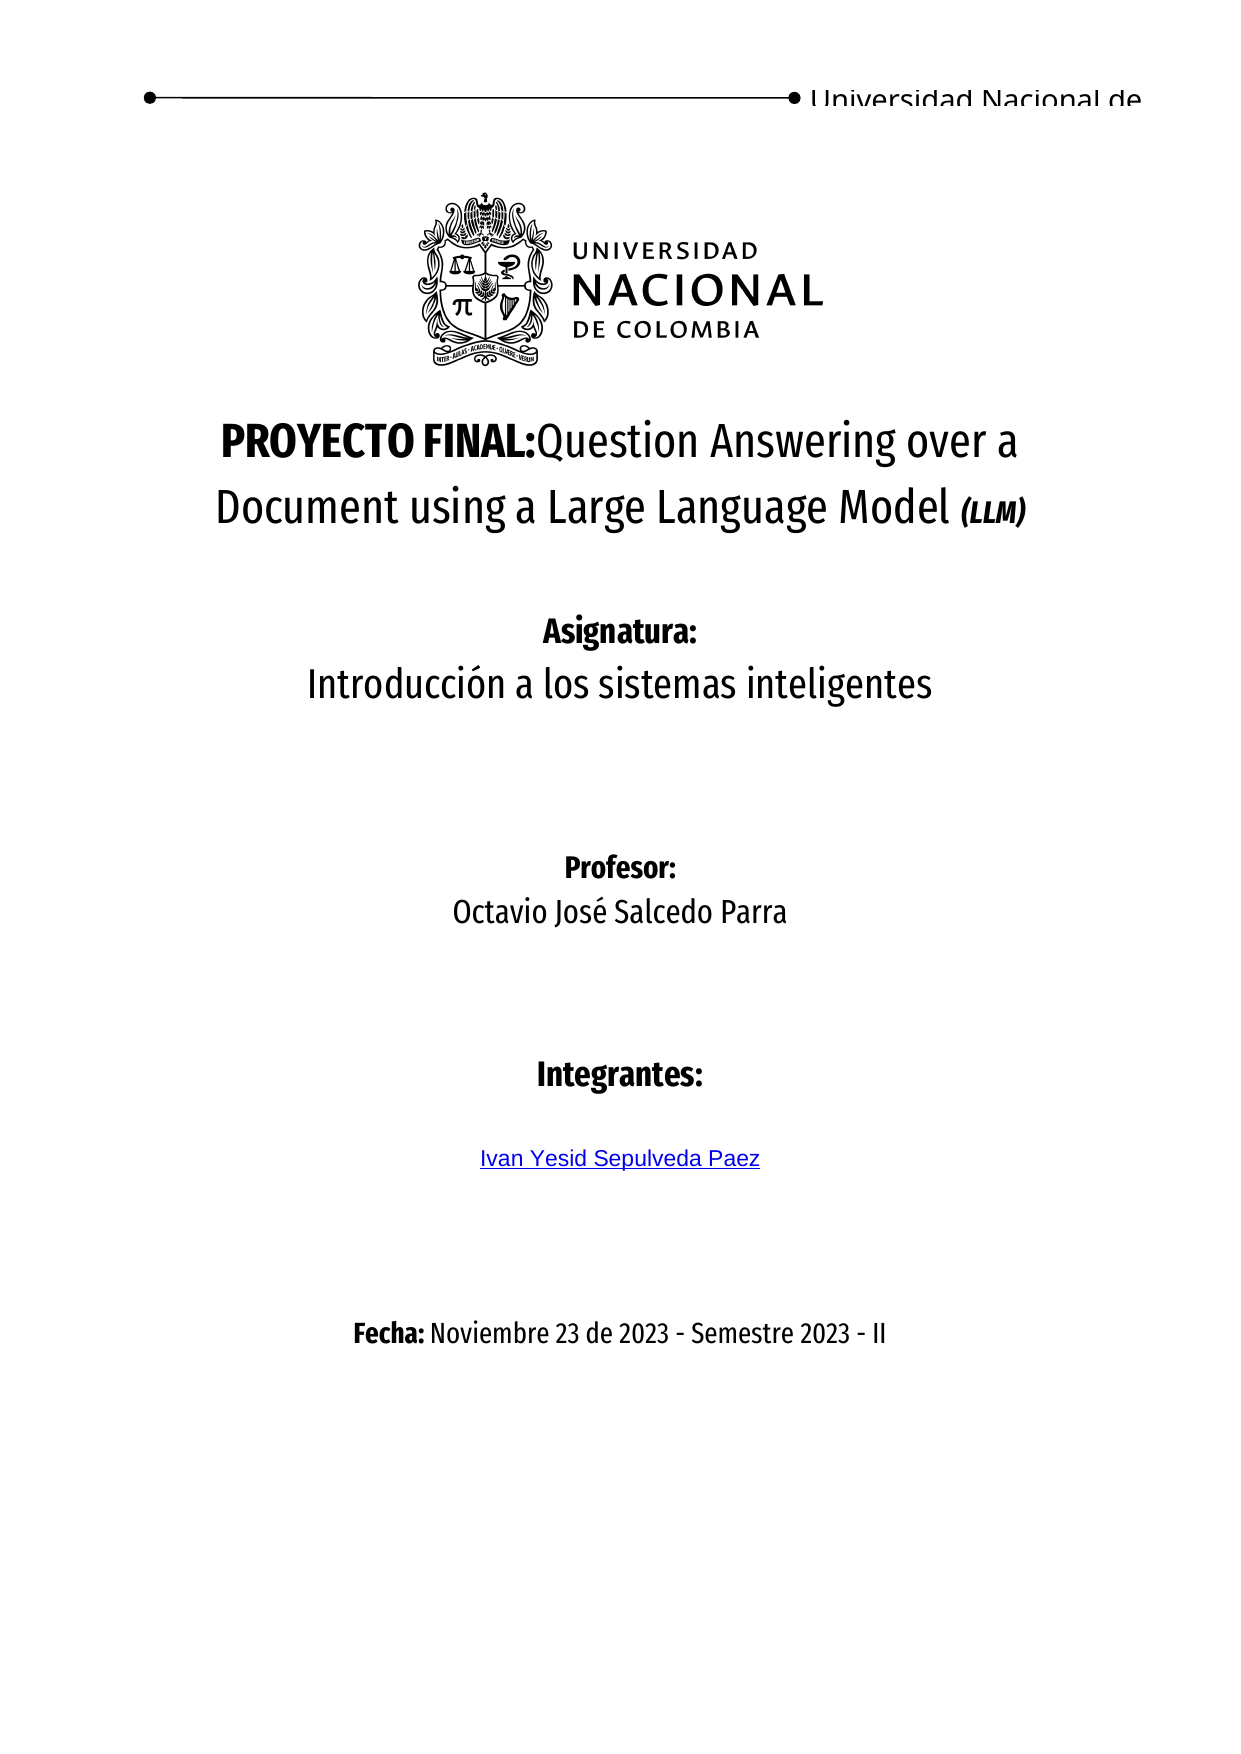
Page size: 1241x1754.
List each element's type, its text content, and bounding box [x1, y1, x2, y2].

text Asignatura: [150, 611, 1090, 653]
text Fecha: Noviembre 23 de 2023 - Semestre 2023 - II [150, 1316, 1090, 1351]
text PROYECTO FINAL:Question Answering over a Document using a Large Language Model (LLM) [150, 412, 1090, 536]
text Octavio José Salcedo Parra [150, 892, 1090, 932]
text Integrantes: [150, 1053, 1090, 1096]
text Ivan Yesid Sepulveda Paez [150, 1145, 1090, 1171]
text Profesor: [150, 849, 1090, 887]
text Introducción a los sistemas inteligentes [150, 659, 1090, 709]
picture [375, 150, 866, 409]
